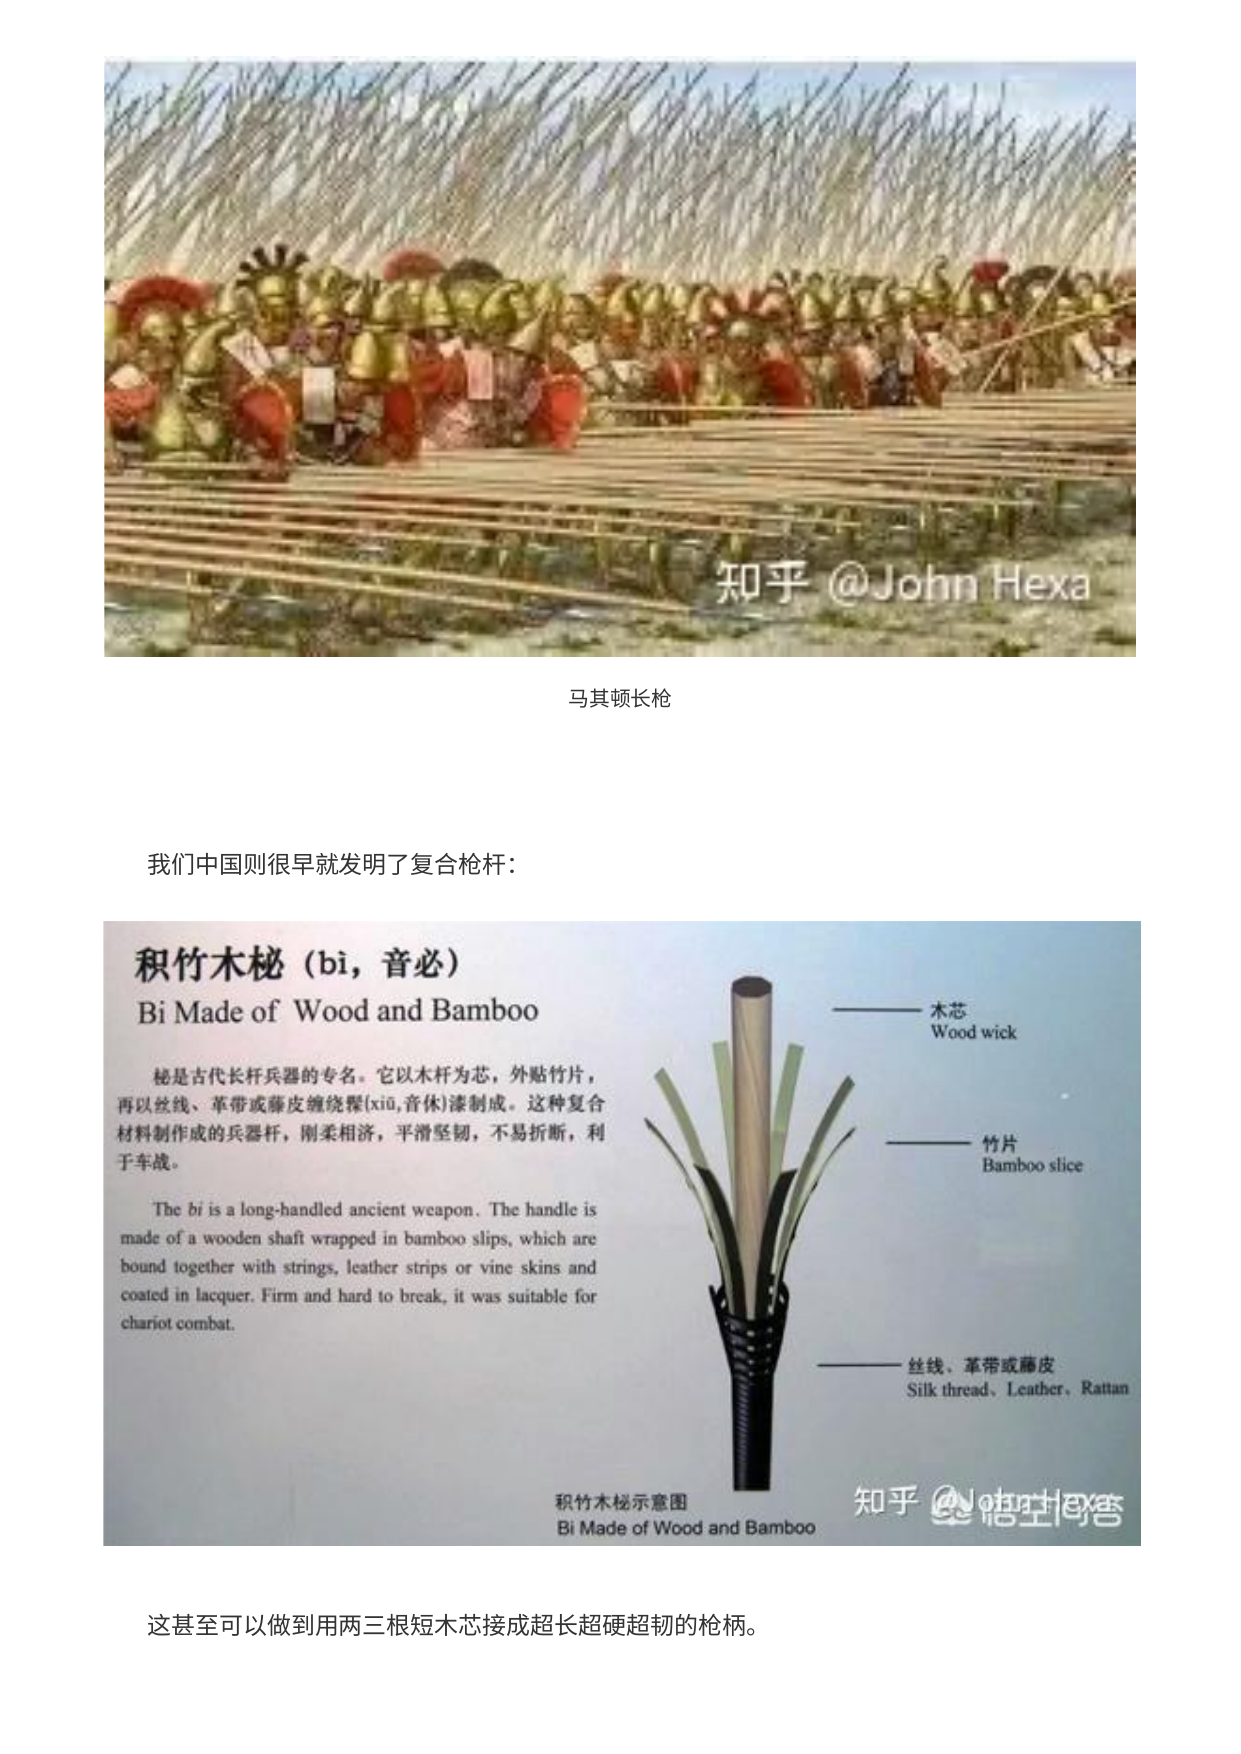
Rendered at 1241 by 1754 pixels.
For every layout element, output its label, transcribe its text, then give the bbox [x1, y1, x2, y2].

table_header 马其顿长枪 [92, 45, 1148, 726]
text 我们中国则很早就发明了复合枪杆： [103, 829, 1137, 897]
picture [104, 56, 1136, 657]
picture [103, 921, 1141, 1546]
text 这甚至可以做到用两三根短木芯接成超长超硬超韧的枪柄。 [103, 1590, 1137, 1658]
table_header [92, 909, 1148, 1578]
